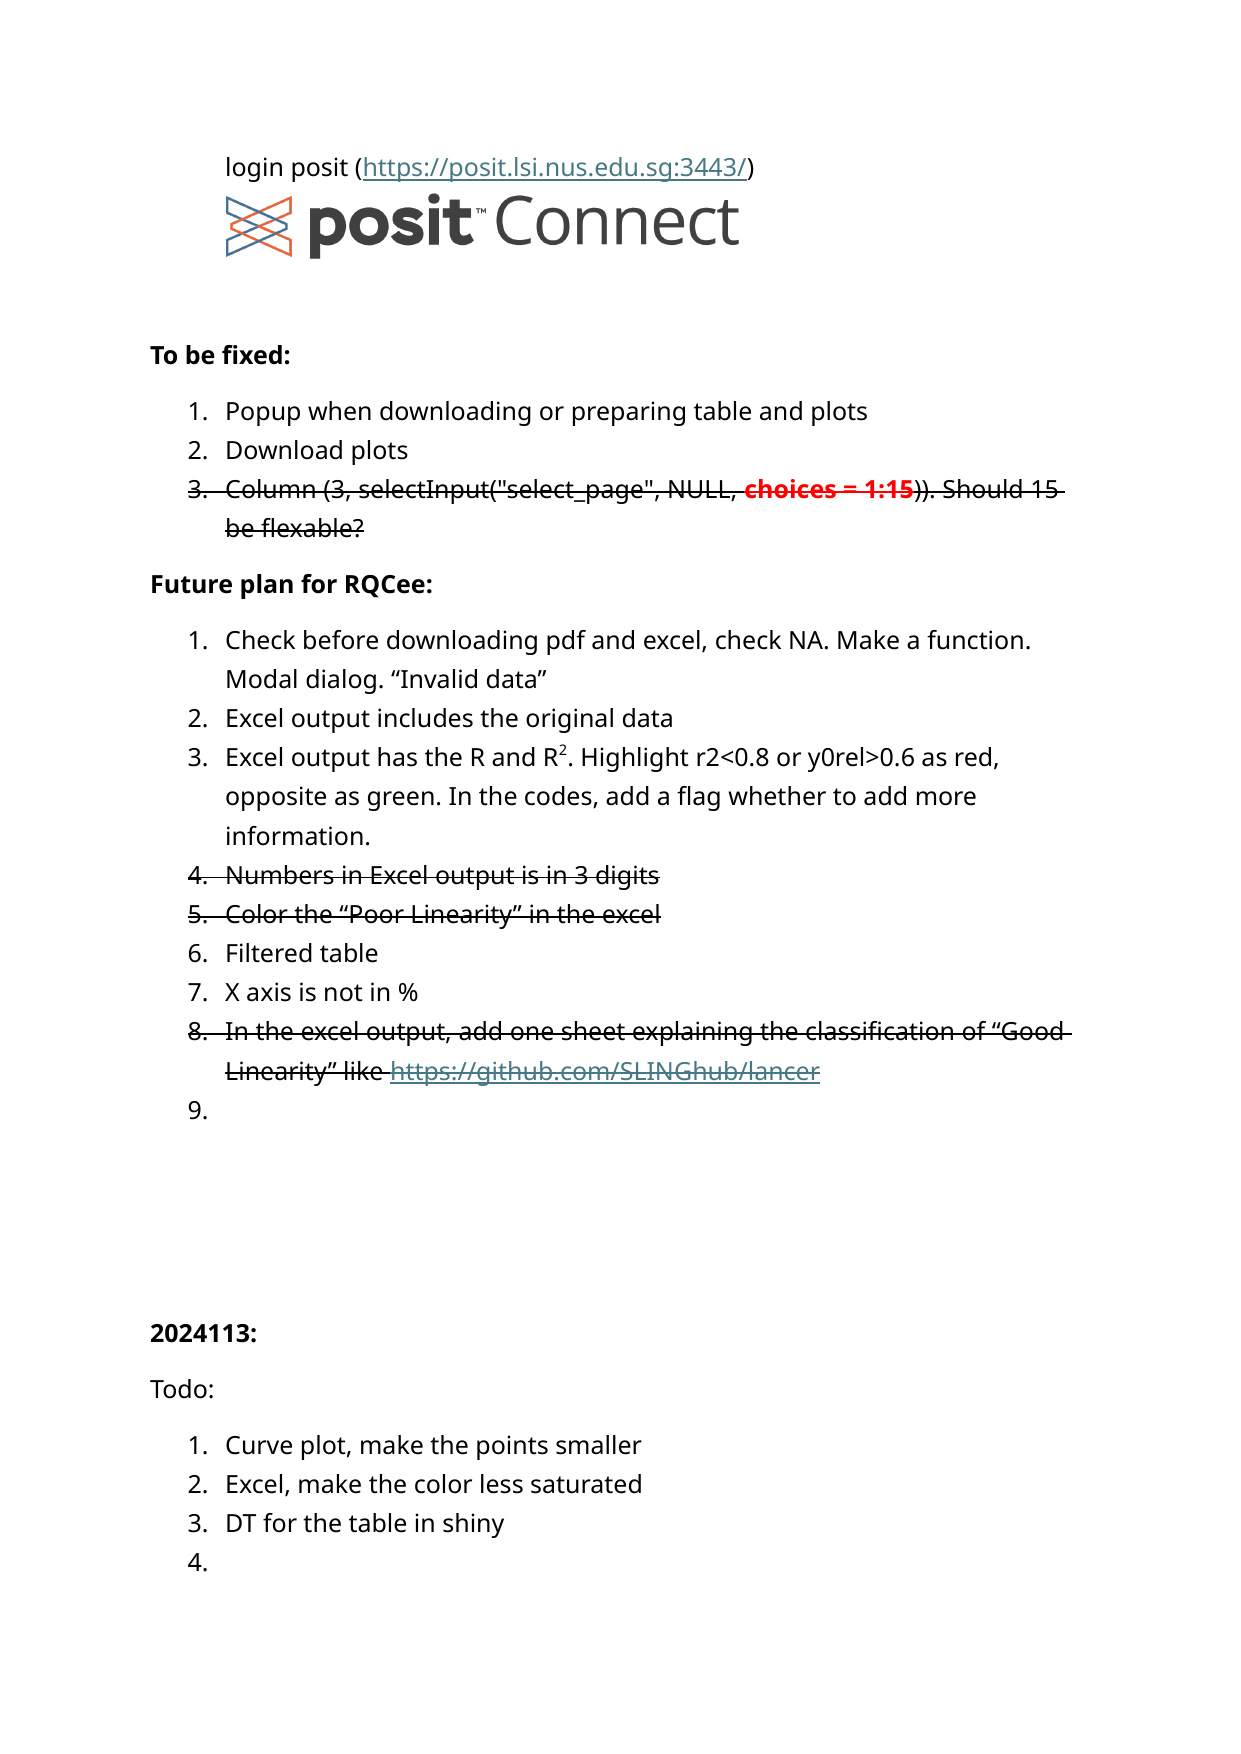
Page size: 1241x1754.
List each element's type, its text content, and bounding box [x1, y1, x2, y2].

list Check before downloading pdf and excel, check NA. Make a function. Modal dialog. “Invalid data” [187, 622, 1090, 696]
list Popup when downloading or preparing table and plots [187, 393, 1090, 427]
text 2024113: [150, 1316, 1090, 1350]
list Numbers in Excel output is in 3 digits [187, 857, 1090, 891]
text Future plan for RQCee: [150, 566, 1090, 601]
picture [225, 189, 741, 260]
list In the excel output, add one sheet explaining the classification of “Good Linearity” like https://github.com/SLINGhub/lancer [187, 1014, 1090, 1087]
list Excel output includes the original data [187, 701, 1090, 735]
text Todo: [150, 1371, 1090, 1406]
list Filtered table [187, 936, 1090, 970]
list Column (3, selectInput("select_page", NULL, choices = 1:15)). Should 15 be flexable? [187, 471, 1090, 545]
list Download plots [187, 432, 1090, 466]
list Curve plot, make the points smaller [187, 1427, 1090, 1461]
list Color the “Poor Linearity” in the excel [187, 896, 1090, 931]
list Excel output has the R and R2. Highlight r2<0.8 or y0rel>0.6 as red, opposite as green. In the codes, add a flag whether to add more information. [187, 740, 1090, 852]
list X axis is not in % [187, 975, 1090, 1009]
list Excel, make the color less saturated [187, 1466, 1090, 1501]
text To be fixed: [150, 337, 1090, 371]
list DT for the table in shiny [187, 1506, 1090, 1540]
